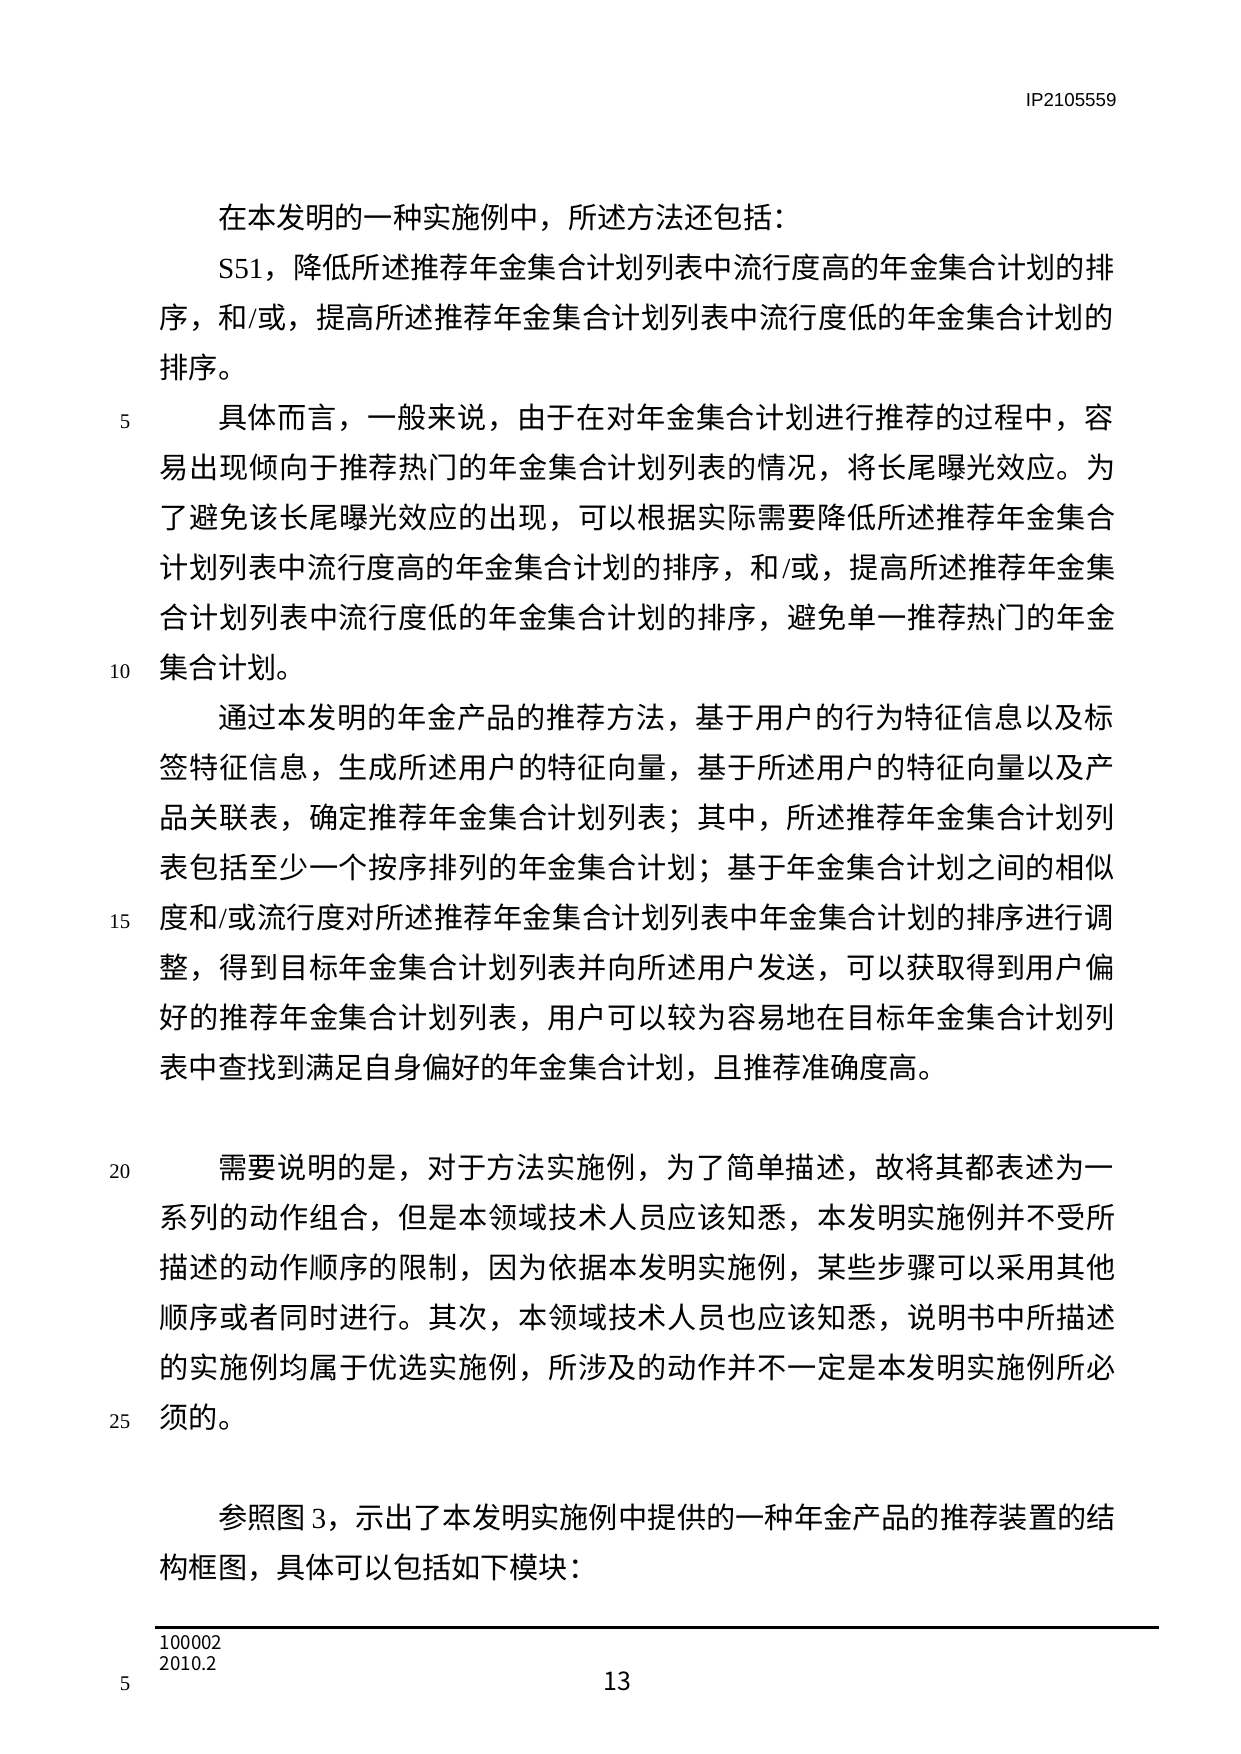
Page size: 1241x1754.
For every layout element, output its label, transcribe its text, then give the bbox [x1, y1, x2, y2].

text 在本发明的一种实施例中，所述方法还包括： [159, 188, 1116, 238]
text S51，降低所述推荐年金集合计划列表中流行度高的年金集合计划的排序，和/或，提高所述推荐年金集合计划列表中流行度低的年金集合计划的排序。 [159, 238, 1116, 388]
text 参照图3，示出了本发明实施例中提供的一种年金产品的推荐装置的结构框图，具体可以包括如下模块： [159, 1488, 1116, 1588]
text 通过本发明的年金产品的推荐方法，基于用户的行为特征信息以及标签特征信息，生成所述用户的特征向量，基于所述用户的特征向量以及产品关联表，确定推荐年金集合计划列表；其中，所述推荐年金集合计划列表包括至少一个按序排列的年金集合计划；基于年金集合计划之间的相似度和/或流行度对所述推荐年金集合计划列表中年金集合计划的排序进行调整，得到目标年金集合计划列表并向所述用户发送，可以获取得到用户偏好的推荐年金集合计划列表，用户可以较为容易地在目标年金集合计划列表中查找到满足自身偏好的年金集合计划，且推荐准确度高。 [159, 688, 1116, 1088]
text 具体而言，一般来说，由于在对年金集合计划进行推荐的过程中，容易出现倾向于推荐热门的年金集合计划列表的情况，将长尾曝光效应。为了避免该长尾曝光效应的出现，可以根据实际需要降低所述推荐年金集合计划列表中流行度高的年金集合计划的排序，和/或，提高所述推荐年金集合计划列表中流行度低的年金集合计划的排序，避免单一推荐热门的年金集合计划。 [159, 388, 1116, 688]
text 需要说明的是，对于方法实施例，为了简单描述，故将其都表述为一系列的动作组合，但是本领域技术人员应该知悉，本发明实施例并不受所描述的动作顺序的限制，因为依据本发明实施例，某些步骤可以采用其他顺序或者同时进行。其次，本领域技术人员也应该知悉，说明书中所描述的实施例均属于优选实施例，所涉及的动作并不一定是本发明实施例所必须的。 [159, 1138, 1116, 1438]
